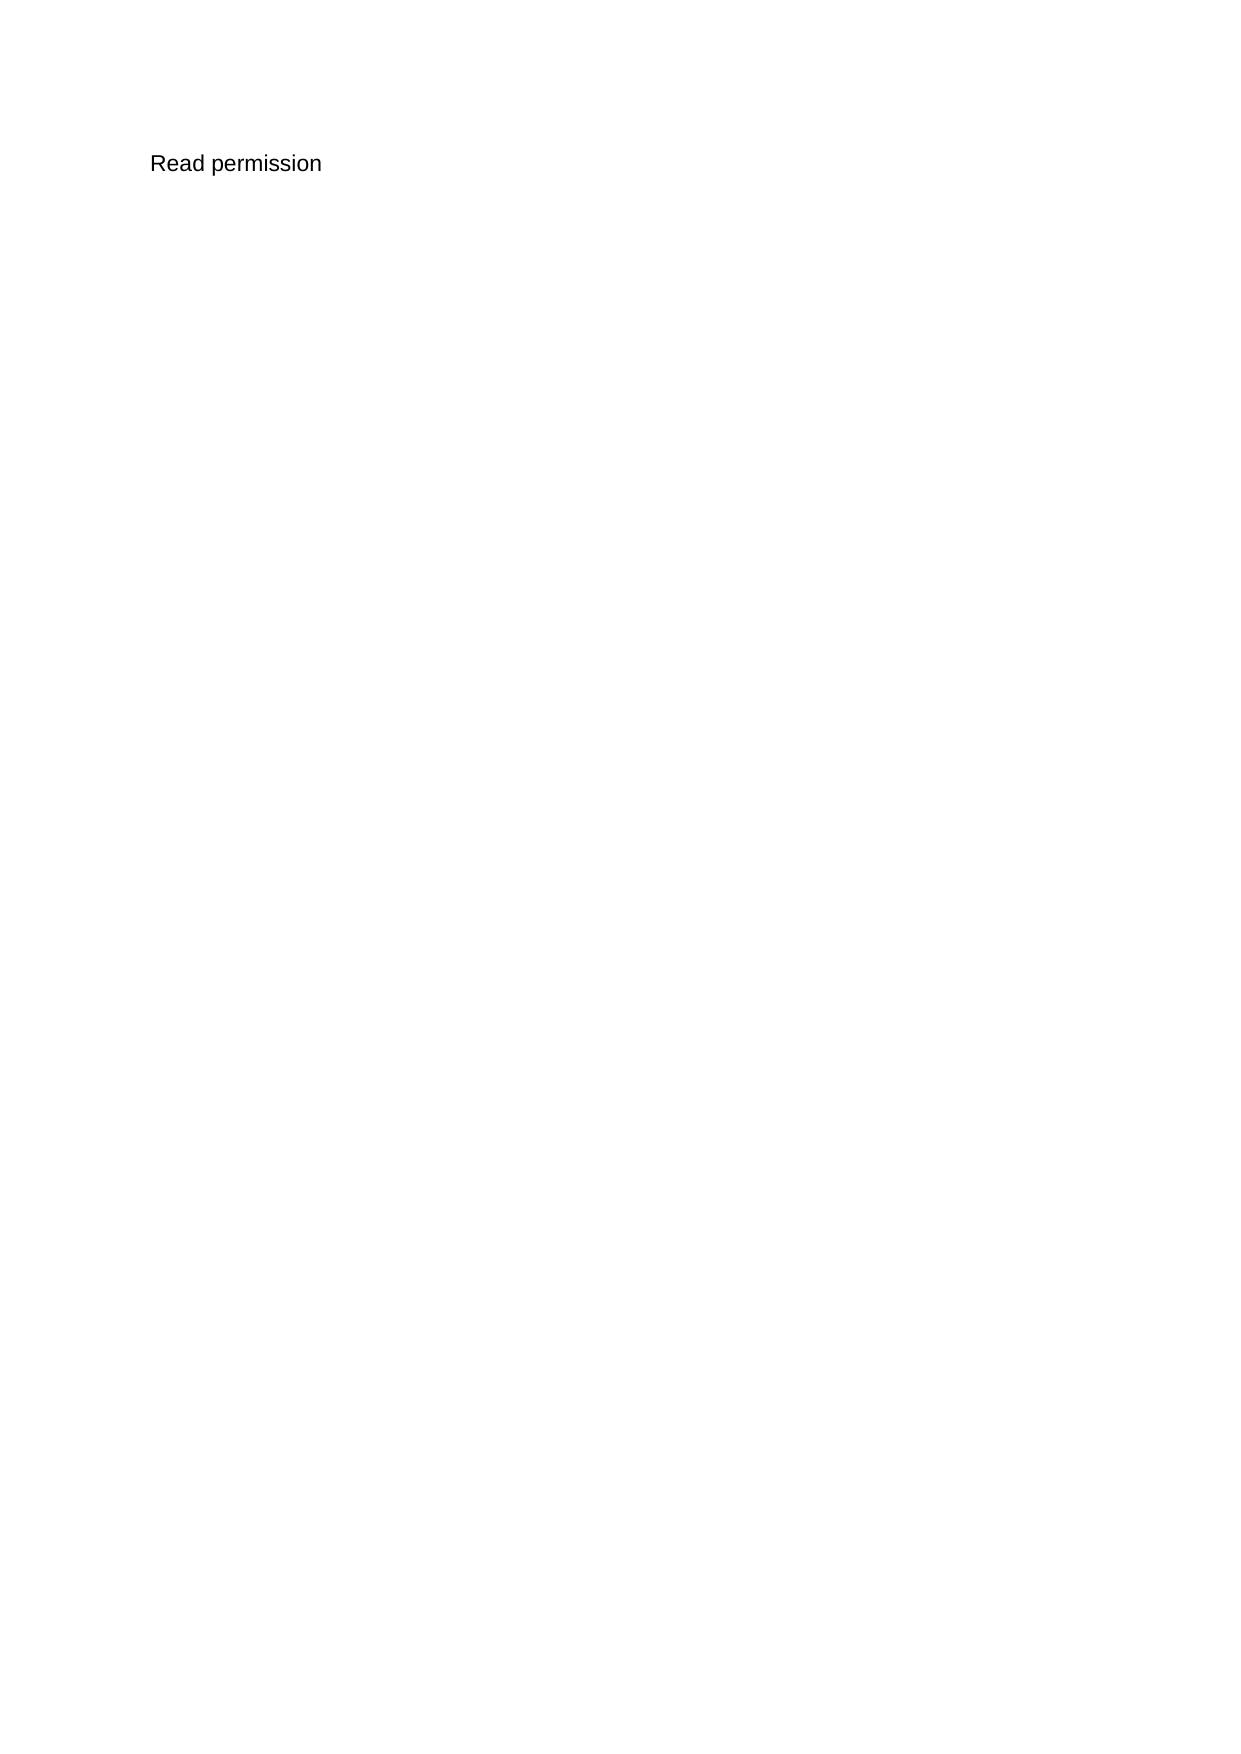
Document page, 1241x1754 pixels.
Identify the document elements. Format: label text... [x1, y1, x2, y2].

text Read permission [150, 150, 1090, 176]
